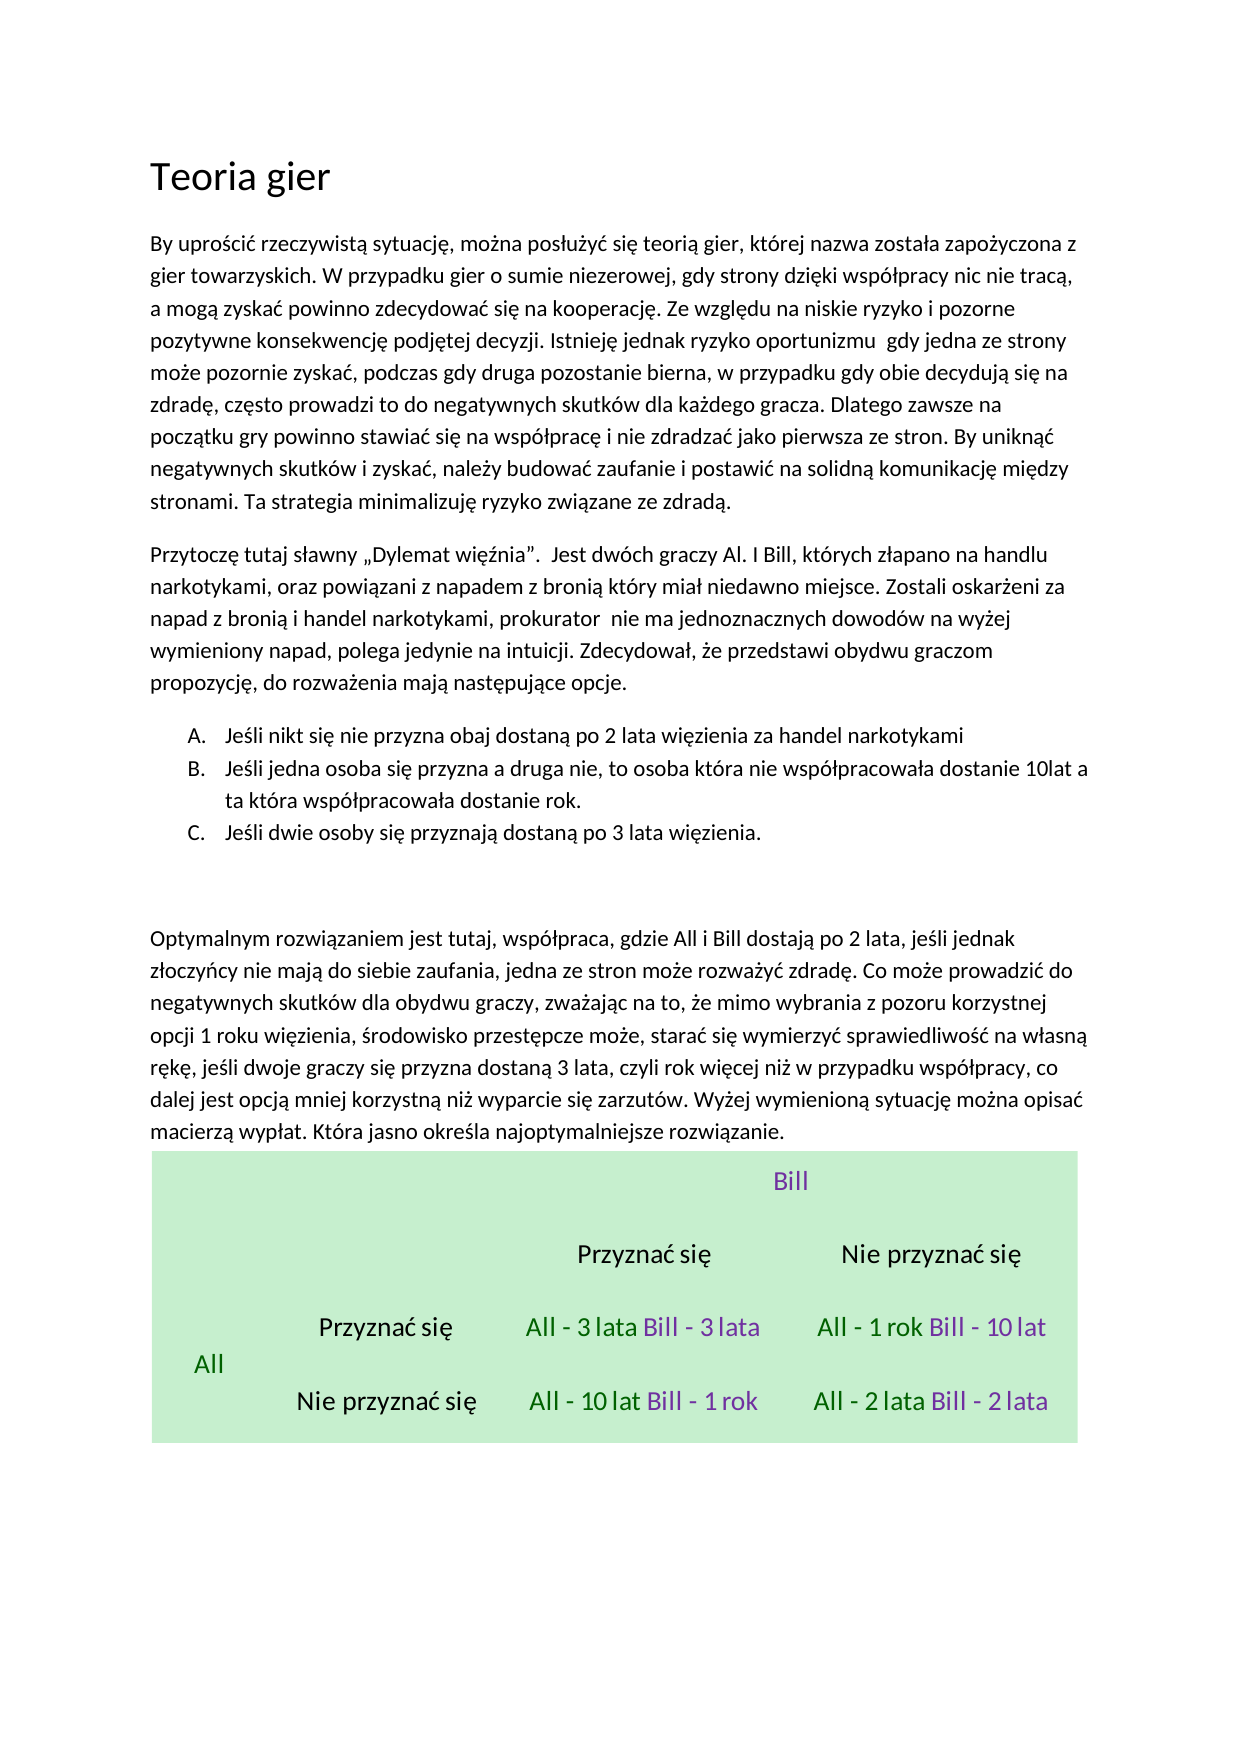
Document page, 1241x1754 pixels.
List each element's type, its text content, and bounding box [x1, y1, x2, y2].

list Jeśli jedna osoba się przyzna a druga nie, to osoba która nie współpracowała dostanie 10lat a ta która współpracowała dostanie rok. [187, 754, 1090, 814]
text By uprościć rzeczywistą sytuację, można posłużyć się teorią gier, której nazwa została zapożyczona z gier towarzyskich. W przypadku gier o sumie niezerowej, gdy strony dzięki współpracy nic nie tracą, a mogą zyskać powinno zdecydować się na kooperację. Ze względu na niskie ryzyko i pozorne pozytywne konsekwencję podjętej decyzji. Istnieję jednak ryzyko oportunizmu gdy jedna ze strony może pozornie zyskać, podczas gdy druga pozostanie bierna, w przypadku gdy obie decydują się na zdradę, często prowadzi to do negatywnych skutków dla każdego gracza. Dlatego zawsze na początku gry powinno stawiać się na współpracę i nie zdradzać jako pierwsza ze stron. By uniknąć negatywnych skutków i zyskać, należy budować zaufanie i postawić na solidną komunikację między stronami. Ta strategia minimalizuję ryzyko związane ze zdradą. [150, 229, 1090, 515]
list Jeśli nikt się nie przyzna obaj dostaną po 2 lata więzienia za handel narkotykami [187, 722, 1090, 749]
list Jeśli dwie osoby się przyznają dostaną po 3 lata więzienia. [187, 818, 1090, 846]
text Teoria gier [150, 150, 1090, 201]
text Optymalnym rozwiązaniem jest tutaj, współpraca, gdzie All i Bill dostają po 2 lata, jeśli jednak złoczyńcy nie mają do siebie zaufania, jedna ze stron może rozważyć zdradę. Co może prowadzić do negatywnych skutków dla obydwu graczy, zważając na to, że mimo wybrania z pozoru korzystnej opcji 1 roku więzienia, środowisko przestępcze może, starać się wymierzyć sprawiedliwość na własną rękę, jeśli dwoje graczy się przyzna dostaną 3 lata, czyli rok więcej niż w przypadku współpracy, co dalej jest opcją mniej korzystną niż wyparcie się zarzutów. Wyżej wymienioną sytuację można opisać macierzą wypłat. Która jasno określa najoptymalniejsze rozwiązanie. [150, 924, 1090, 1444]
text Przytoczę tutaj sławny „Dylemat więźnia”. Jest dwóch graczy Al. I Bill, których złapano na handlu narkotykami, oraz powiązani z napadem z bronią który miał niedawno miejsce. Zostali oskarżeni za napad z bronią i handel narkotykami, prokurator nie ma jednoznacznych dowodów na wyżej wymieniony napad, polega jedynie na intuicji. Zdecydował, że przedstawi obydwu graczom propozycję, do rozważenia mają następujące opcje. [150, 540, 1090, 697]
